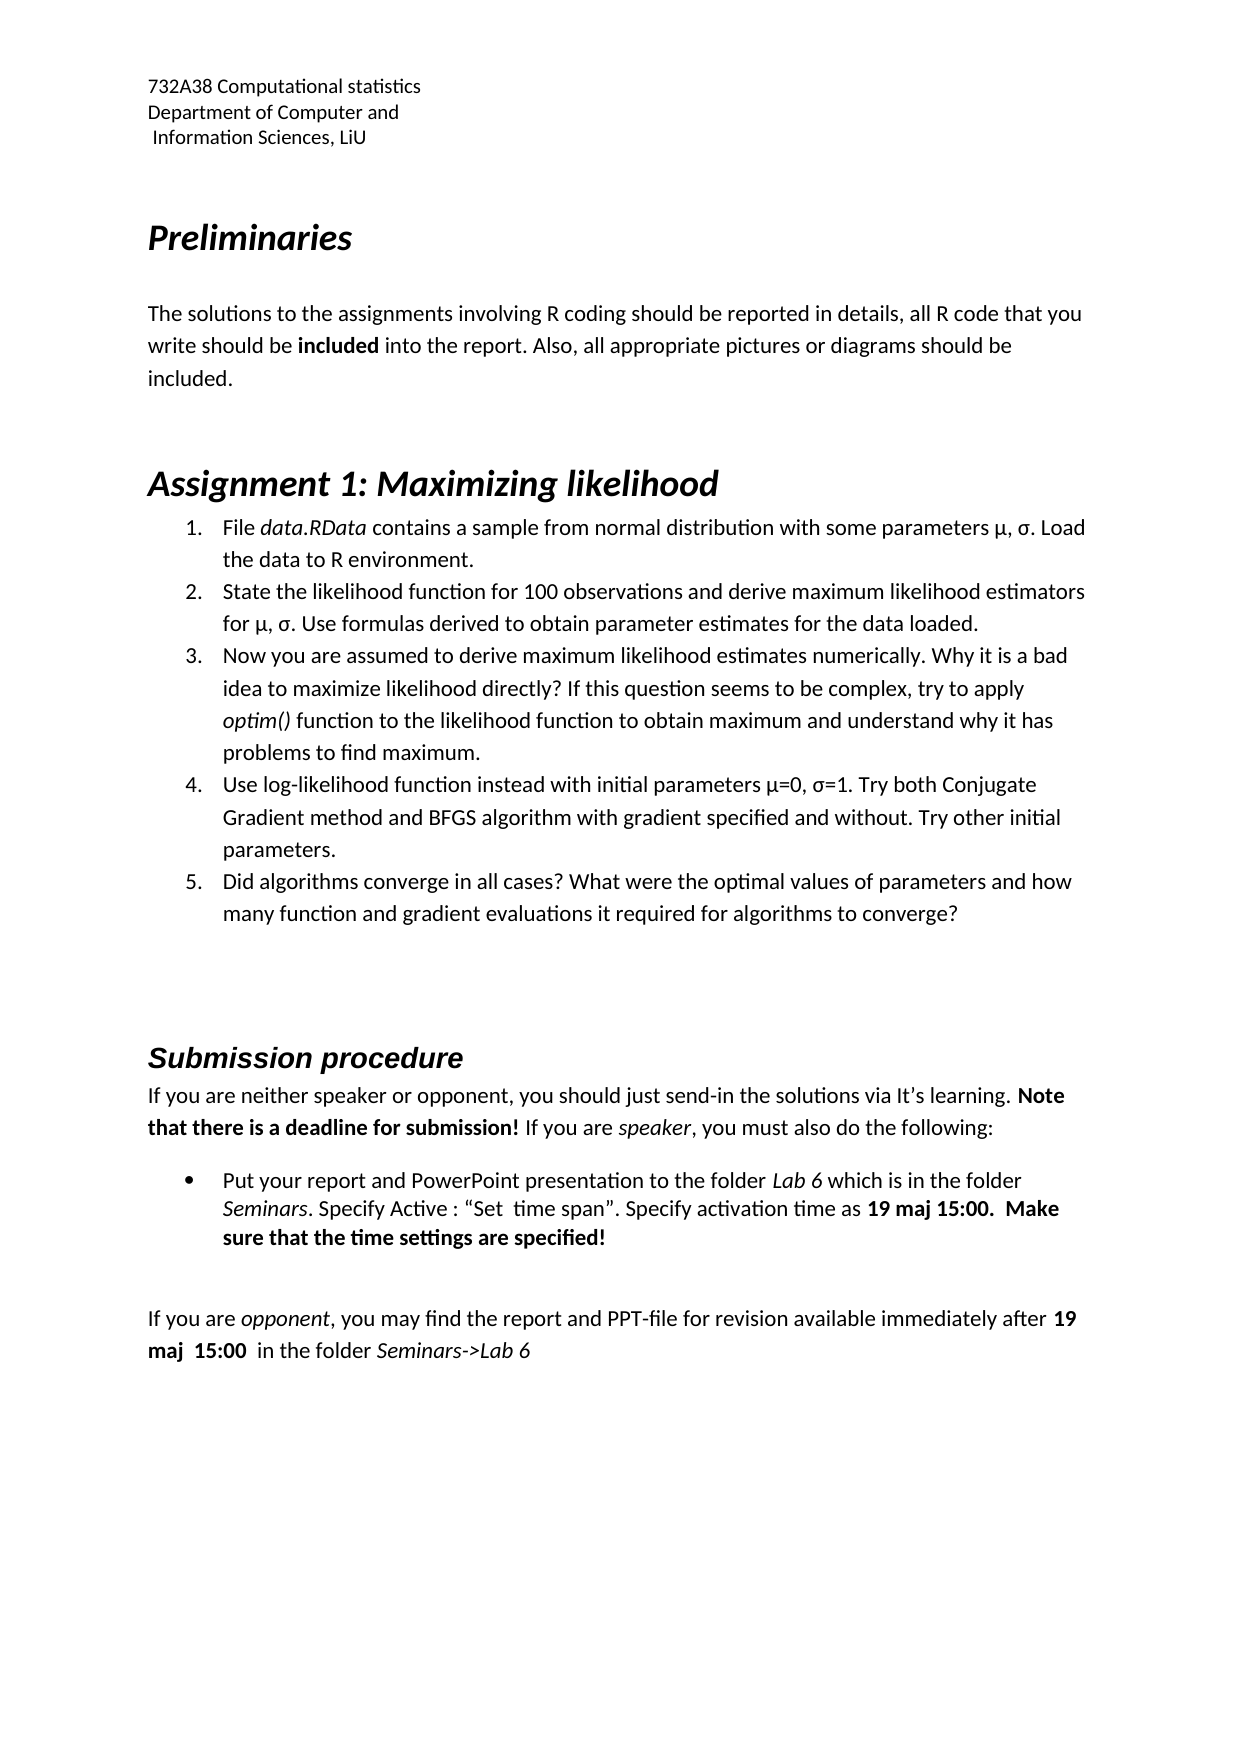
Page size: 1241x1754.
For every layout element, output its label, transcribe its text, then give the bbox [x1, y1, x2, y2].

list Now you are assumed to derive maximum likelihood estimates numerically. Why it is a bad idea to maximize likelihood directly? If this question seems to be complex, try to apply optim() function to the likelihood function to obtain maximum and understand why it has problems to find maximum. [185, 642, 1093, 766]
text The solutions to the assignments involving R coding should be reported in details, all R code that you write should be included into the report. Also, all appropriate pictures or diagrams should be included. [148, 299, 1093, 392]
text Preliminaries [148, 214, 1093, 260]
text Assignment 1: Maximizing likelihood [148, 460, 1093, 506]
list Use log-likelihood function instead with initial parameters μ=0, σ=1. Try both Conjugate Gradient method and BFGS algorithm with gradient specified and without. Try other initial parameters. [185, 770, 1093, 863]
subtitle Submission procedure [148, 1042, 1093, 1075]
list Put your report and PowerPoint presentation to the folder Lab 6 which is in the folder Seminars. Specify Active : “Set time span”. Specify activation time as 19 maj 15:00. Make sure that the time settings are specified! [185, 1167, 1093, 1251]
text If you are opponent, you may find the report and PPT-file for revision available immediately after 19 maj 15:00 in the folder Seminars->Lab 6 [148, 1304, 1093, 1364]
list Did algorithms converge in all cases? What were the optimal values of parameters and how many function and gradient evaluations it required for algorithms to converge? [185, 867, 1093, 927]
list File data.RData contains a sample from normal distribution with some parameters μ, σ. Load the data to R environment. [185, 513, 1093, 573]
text If you are neither speaker or opponent, you should just send-in the solutions via It’s learning. Note that there is a deadline for submission! If you are speaker, you must also do the following: [148, 1081, 1093, 1142]
list State the likelihood function for 100 observations and derive maximum likelihood estimators for μ, σ. Use formulas derived to obtain parameter estimates for the data loaded. [185, 577, 1093, 637]
